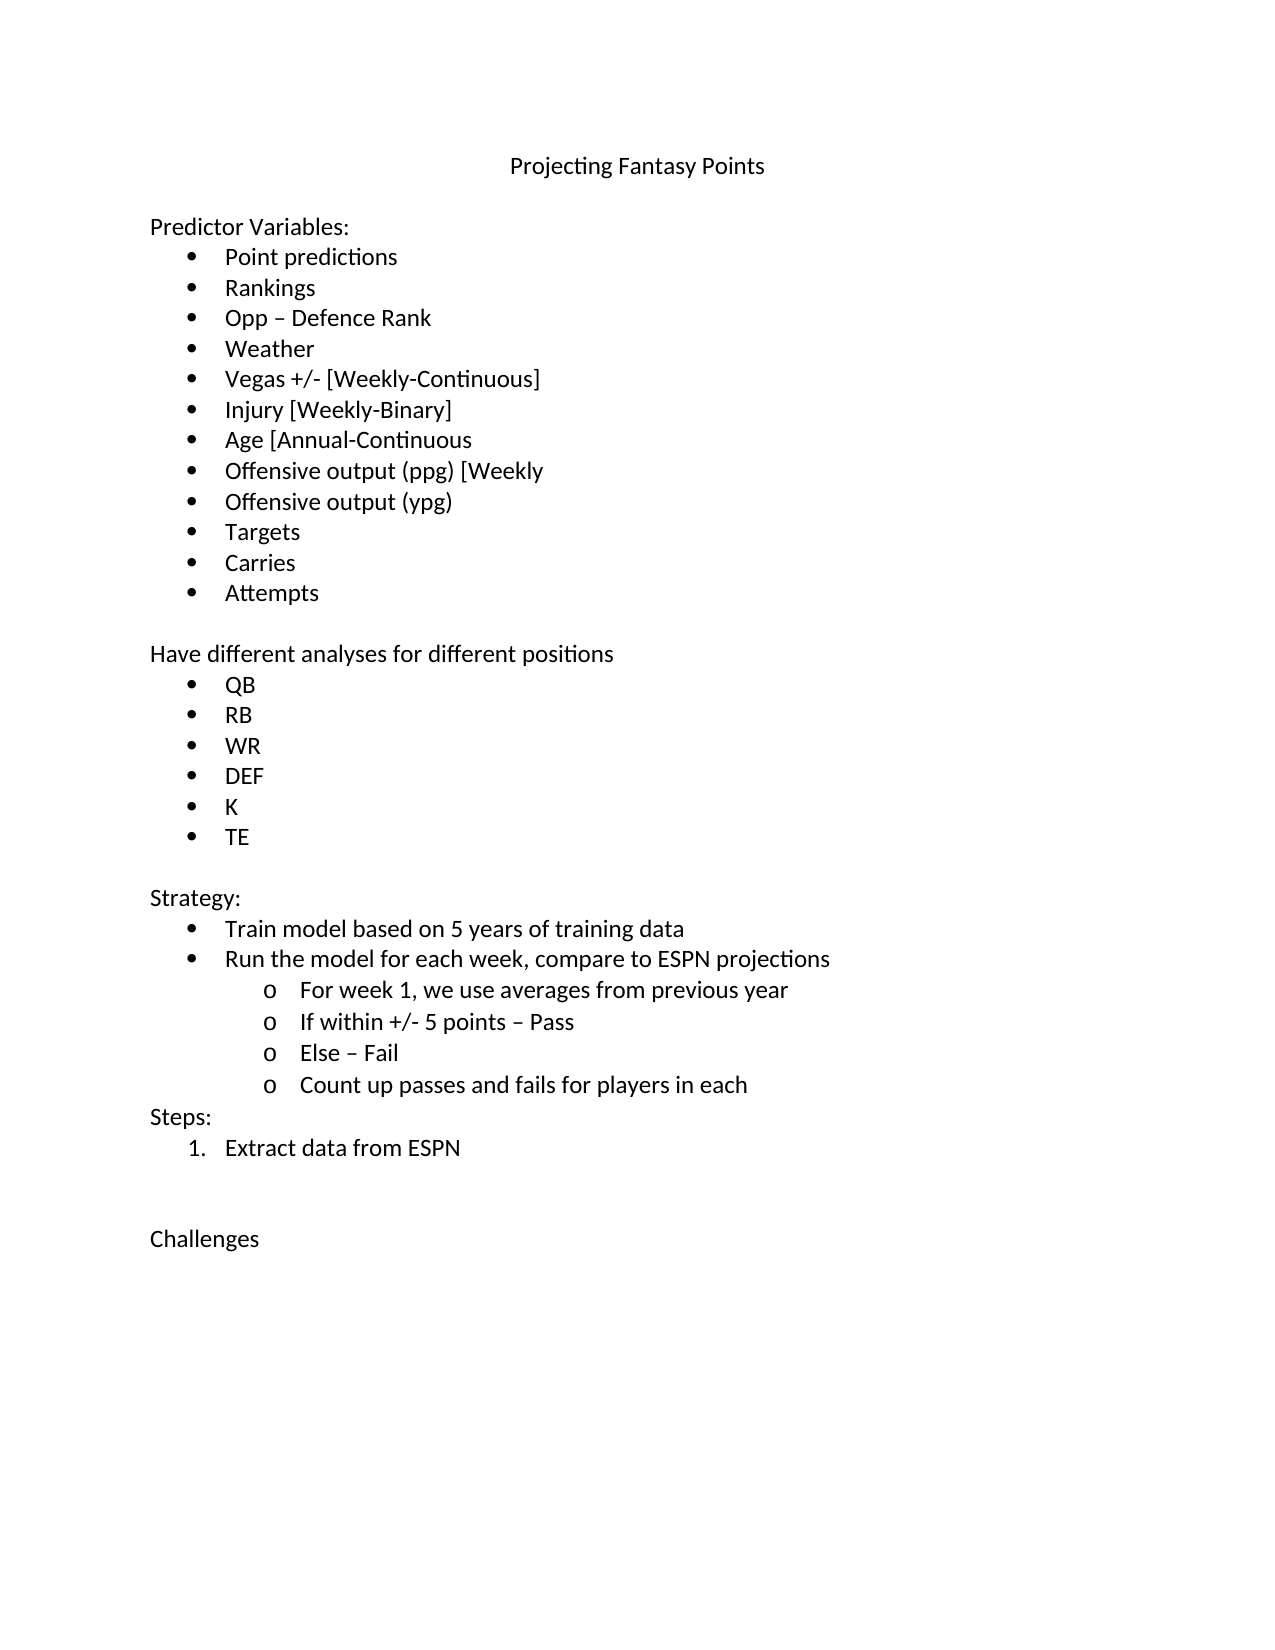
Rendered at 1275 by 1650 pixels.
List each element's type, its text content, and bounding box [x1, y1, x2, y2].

list K [187, 791, 1125, 821]
list Targets [187, 516, 1125, 547]
list QB [187, 669, 1125, 699]
list Opp – Defence Rank [187, 303, 1125, 333]
list If within +/- 5 points – Pass [262, 1006, 1125, 1038]
text Have different analyses for different positions [150, 638, 1125, 669]
text Projecting Fantasy Points [150, 150, 1125, 181]
list Run the model for each week, compare to ESPN projections [187, 943, 1125, 974]
text Strategy: [150, 882, 1125, 913]
list Point predictions [187, 242, 1125, 272]
list Offensive output (ypg) [187, 486, 1125, 516]
list Count up passes and fails for players in each [262, 1069, 1125, 1101]
list For week 1, we use averages from previous year [262, 974, 1125, 1006]
list RB [187, 699, 1125, 730]
list Vegas +/- [Weekly-Continuous] [187, 364, 1125, 394]
list Weather [187, 333, 1125, 364]
list Carries [187, 547, 1125, 577]
text Challenges [150, 1223, 1125, 1254]
list Extract data from ESPN [187, 1132, 1125, 1162]
list TE [187, 821, 1125, 852]
list Rankings [187, 272, 1125, 303]
list DEF [187, 760, 1125, 791]
list WR [187, 730, 1125, 760]
list Age [Annual-Continuous [187, 425, 1125, 455]
text Steps: [150, 1101, 1125, 1132]
text Predictor Variables: [150, 211, 1125, 242]
list Injury [Weekly-Binary] [187, 394, 1125, 425]
list Attempts [187, 577, 1125, 608]
list Else – Fail [262, 1038, 1125, 1069]
list Train model based on 5 years of training data [187, 913, 1125, 943]
list Offensive output (ppg) [Weekly [187, 455, 1125, 486]
